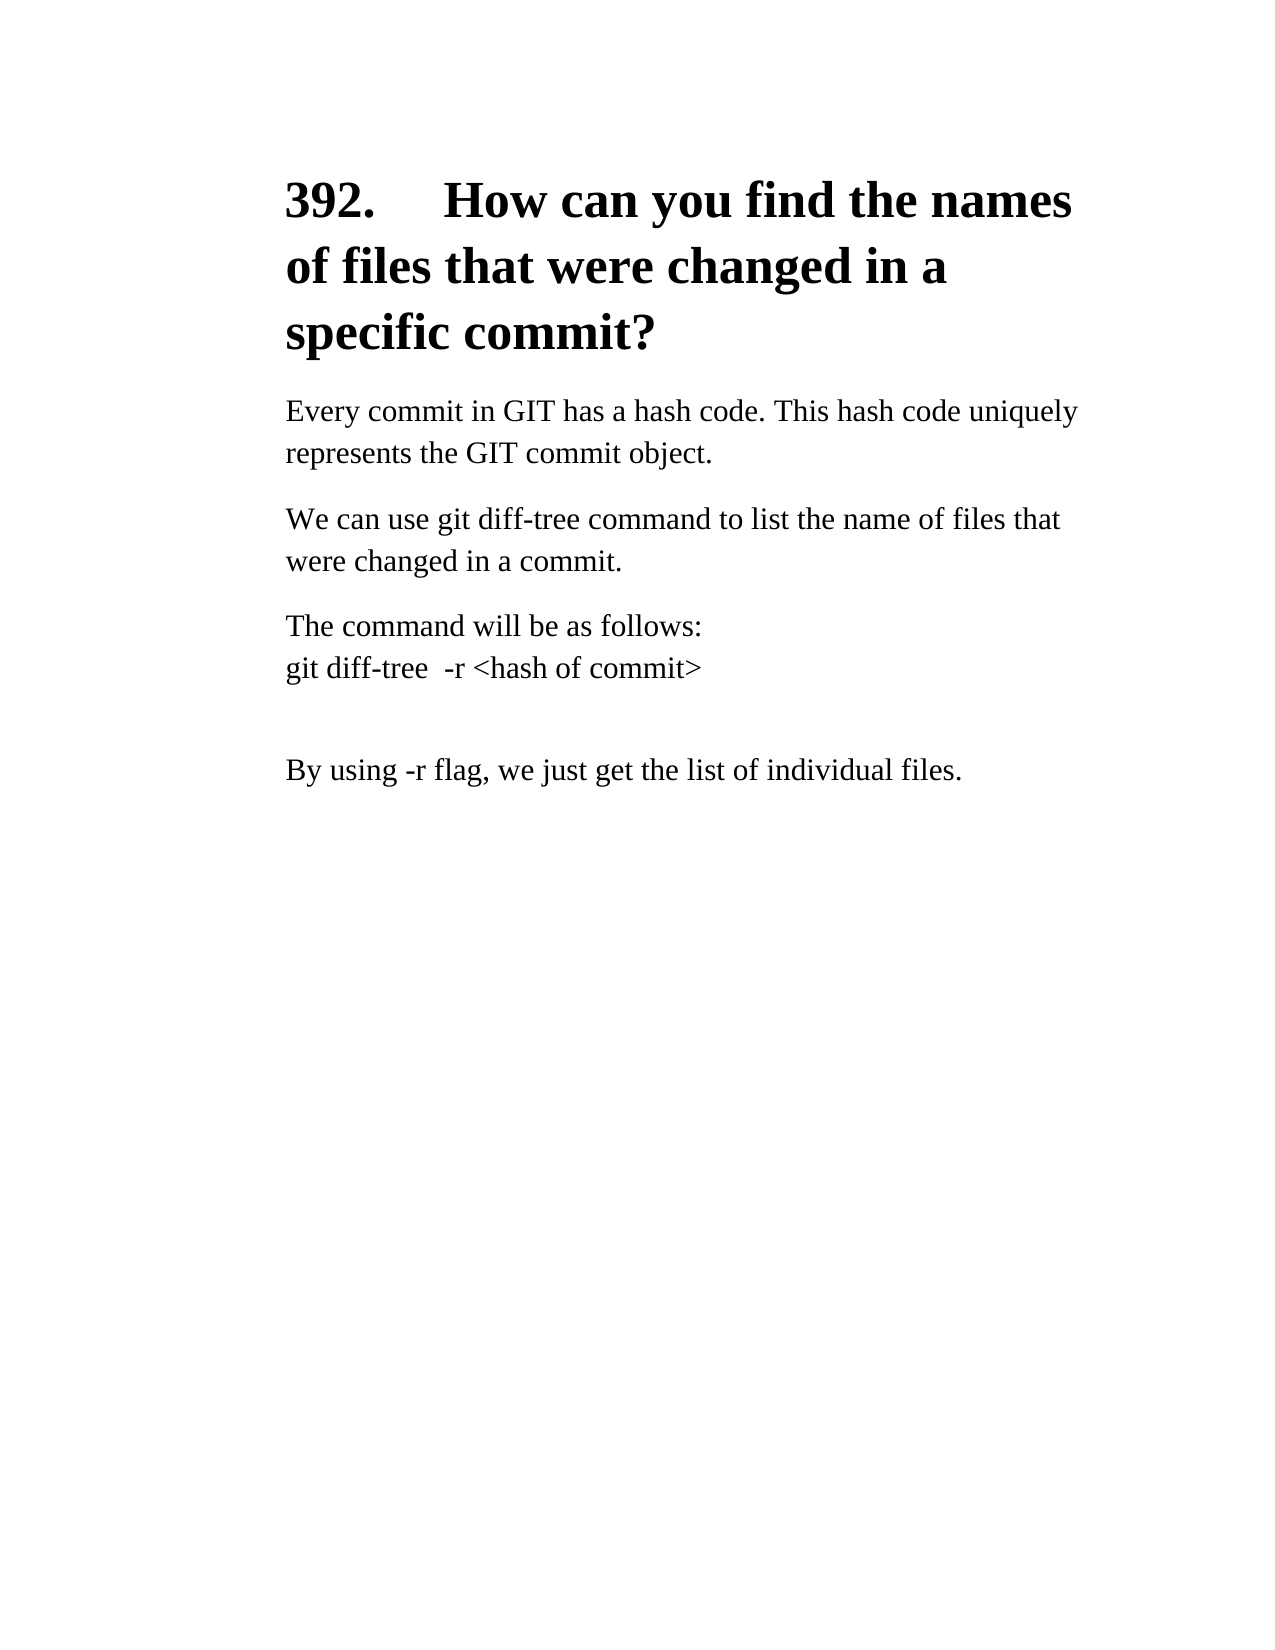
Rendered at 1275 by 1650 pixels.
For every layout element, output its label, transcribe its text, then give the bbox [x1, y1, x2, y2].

list How can you find the names of files that were changed in a specific commit? [284, 169, 1114, 361]
text Every commit in GIT has a hash code. This hash code uniquely represents the GIT commit object. [285, 392, 1125, 470]
text By using -r flag, we just get the list of individual files. [285, 751, 1125, 787]
text The command will be as follows: [285, 608, 1125, 644]
text We can use git diff-tree command to list the name of files that were changed in a commit. [285, 500, 1125, 578]
text git diff-tree -r <hash of commit> [285, 650, 1125, 686]
